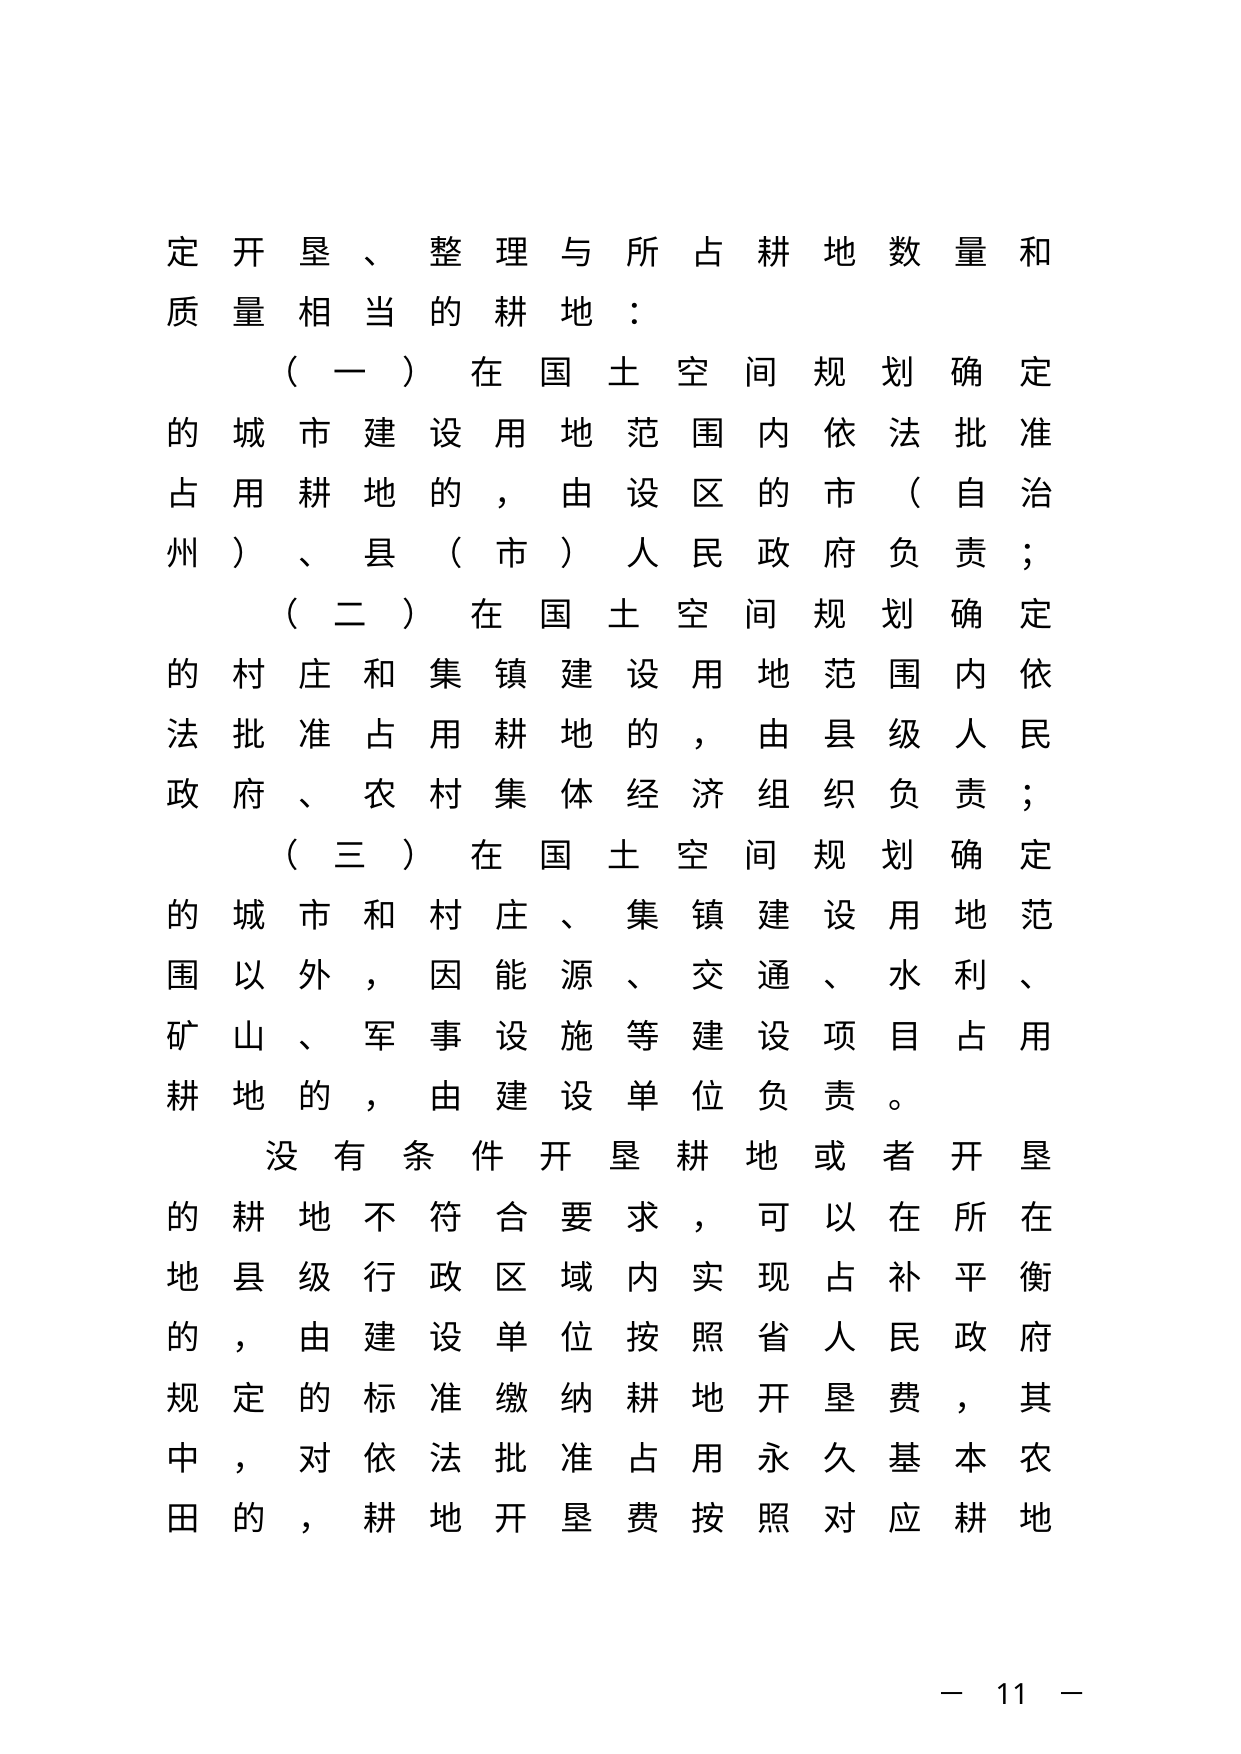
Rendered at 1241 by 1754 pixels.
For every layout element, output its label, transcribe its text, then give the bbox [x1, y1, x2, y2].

text （一）在国土空间规划确定的城市建设用地范围内依法批准占用耕地的，由设区的市（自治州）、县（市）人民政府负责； [167, 340, 1085, 581]
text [167, 219, 1085, 340]
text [167, 1124, 1085, 1546]
text （三）在国土空间规划确定的城市和村庄、集镇建设用地范围以外，因能源、交通、水利、矿山、军事设施等建设项目占用耕地的，由建设单位负责。 [167, 822, 1085, 1124]
text （二）在国土空间规划确定的村庄和集镇建设用地范围内依法批准占用耕地的，由县级人民政府、农村集体经济组织负责； [167, 581, 1085, 822]
